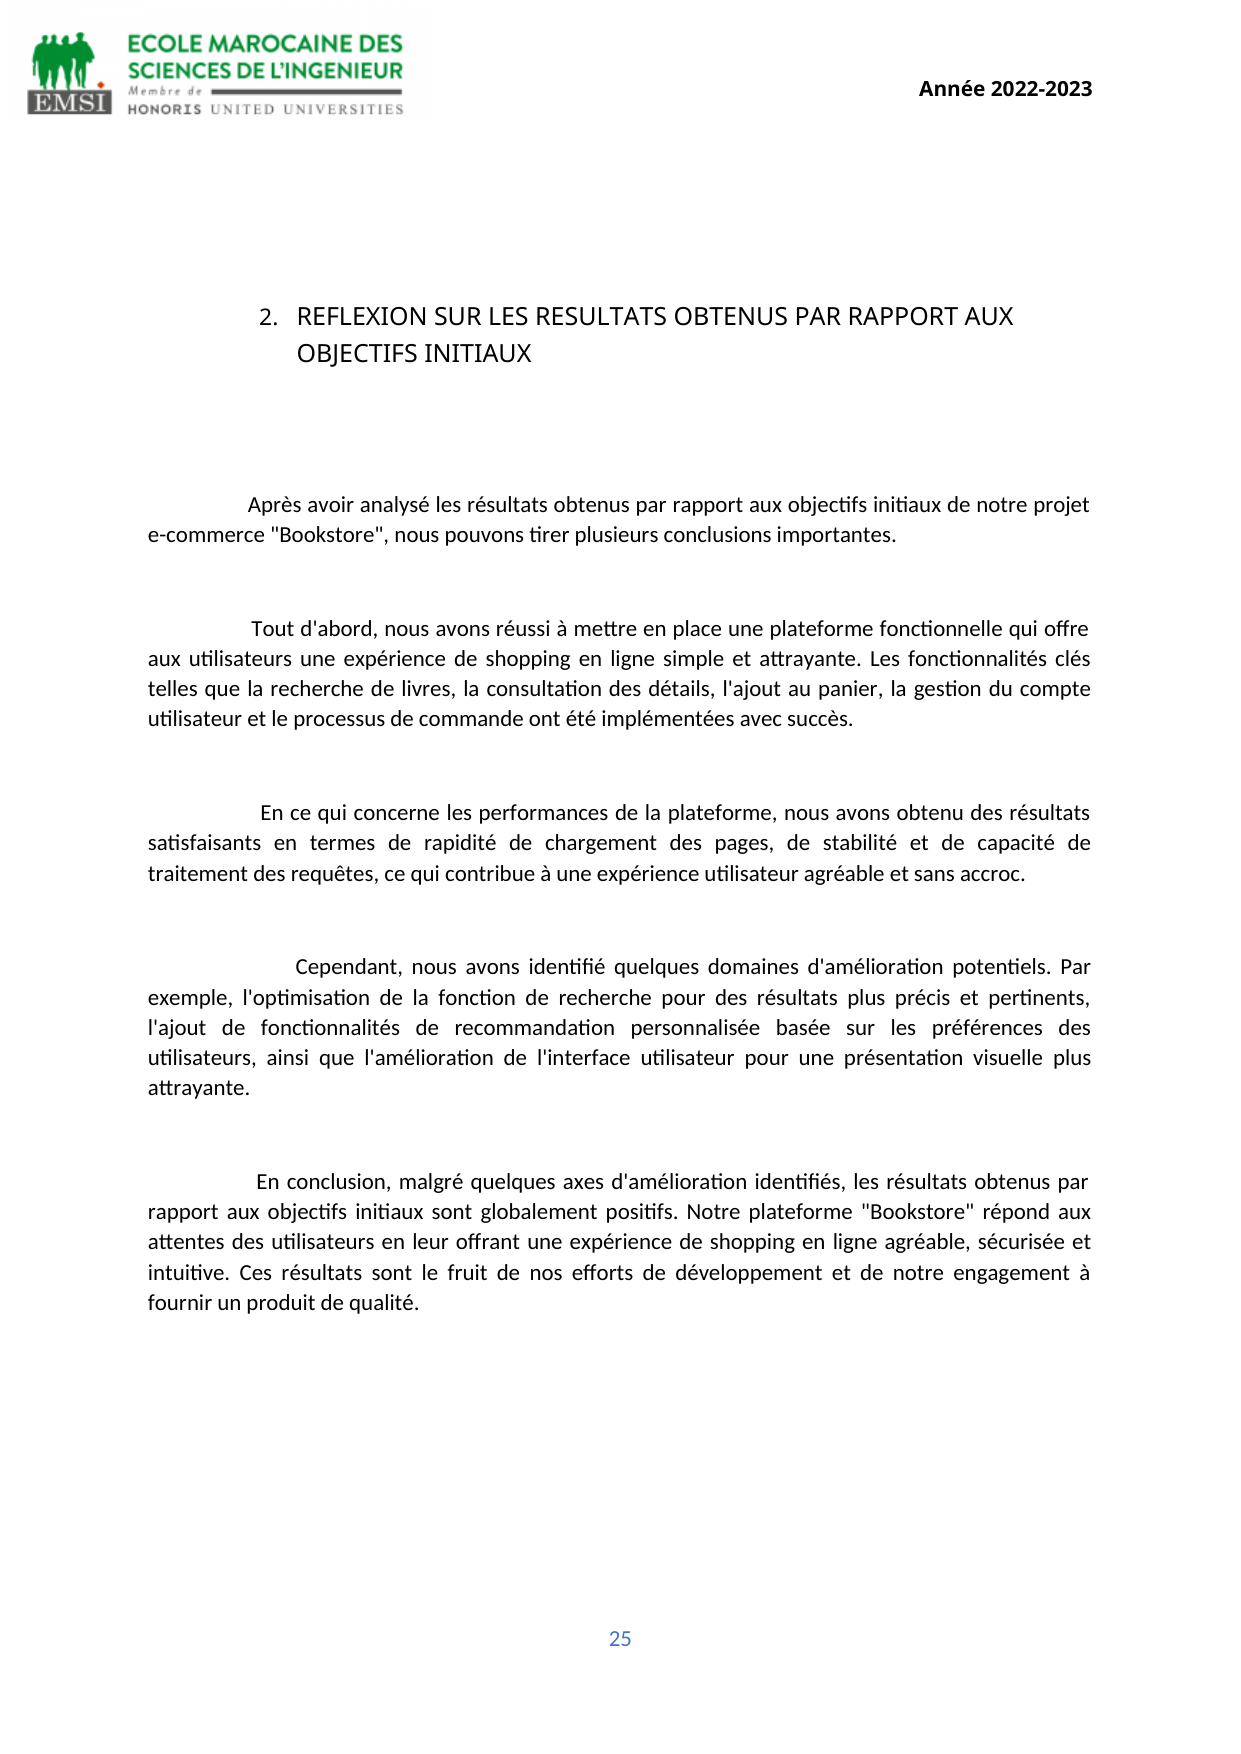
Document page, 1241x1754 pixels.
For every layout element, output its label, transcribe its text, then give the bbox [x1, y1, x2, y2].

text Après avoir analysé les résultats obtenus par rapport aux objectifs initiaux de notre projet e-commerce "Bookstore", nous pouvons tirer plusieurs conclusions importantes. [148, 490, 1093, 548]
text Cependant, nous avons identifié quelques domaines d'amélioration potentiels. Par exemple, l'optimisation de la fonction de recherche pour des résultats plus précis et pertinents, l'ajout de fonctionnalités de recommandation personnalisée basée sur les préférences des utilisateurs, ainsi que l'amélioration de l'interface utilisateur pour une présentation visuelle plus attrayante. [148, 952, 1093, 1101]
text En conclusion, malgré quelques axes d'amélioration identifiés, les résultats obtenus par rapport aux objectifs initiaux sont globalement positifs. Notre plateforme "Bookstore" répond aux attentes des utilisateurs en leur offrant une expérience de shopping en ligne agréable, sécurisée et intuitive. Ces résultats sont le fruit de nos efforts de développement et de notre engagement à fournir un produit de qualité. [148, 1167, 1093, 1316]
text En ce qui concerne les performances de la plateforme, nous avons obtenu des résultats satisfaisants en termes de rapidité de chargement des pages, de stabilité et de capacité de traitement des requêtes, ce qui contribue à une expérience utilisateur agréable et sans accroc. [148, 798, 1093, 887]
text Tout d'abord, nous avons réussi à mettre en place une plateforme fonctionnelle qui offre aux utilisateurs une expérience de shopping en ligne simple et attrayante. Les fonctionnalités clés telles que la recherche de livres, la consultation des détails, l'ajout au panier, la gestion du compte utilisateur et le processus de commande ont été implémentées avec succès. [148, 614, 1093, 732]
picture [6, 1, 435, 123]
list REFLEXION SUR LES RESULTATS OBTENUS PAR RAPPORT AUX OBJECTIFS INITIAUX [259, 299, 1093, 370]
